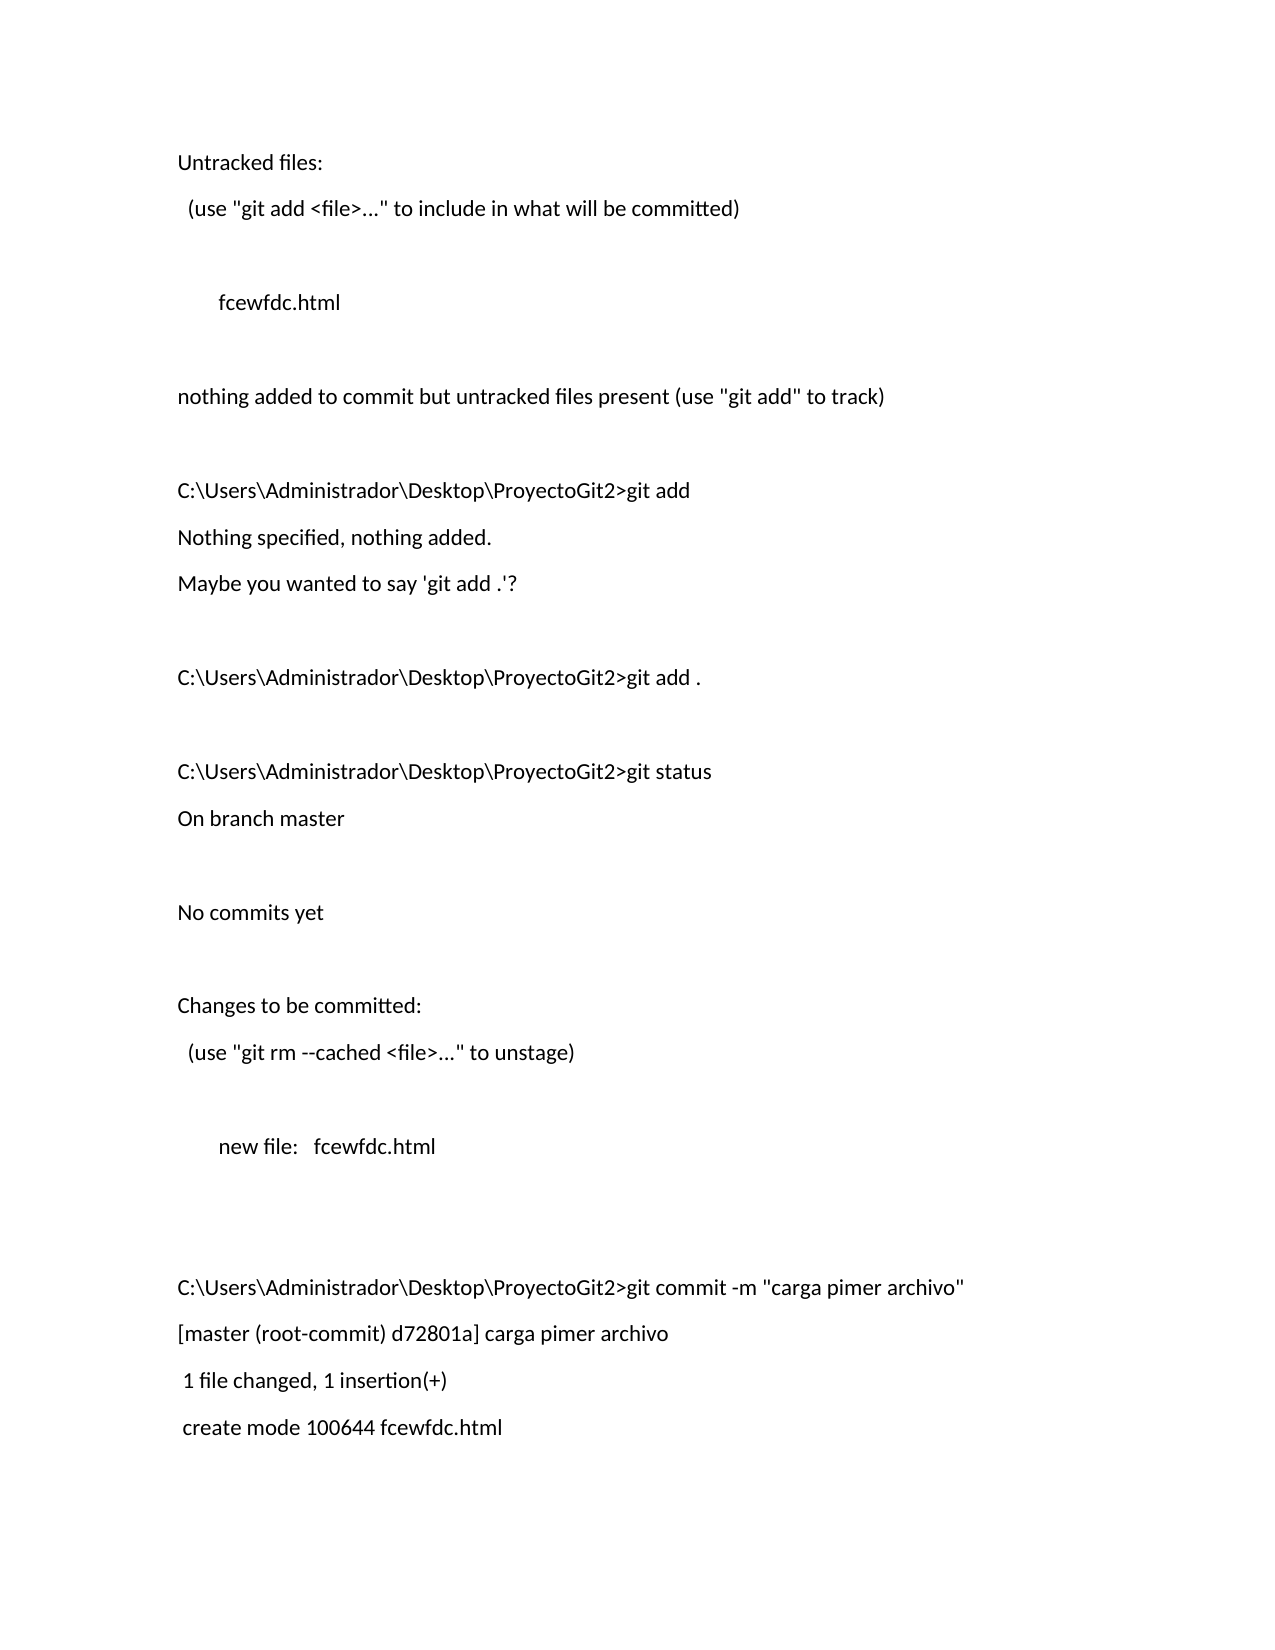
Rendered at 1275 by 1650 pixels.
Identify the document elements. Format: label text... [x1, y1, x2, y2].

text C:\Users\Administrador\Desktop\ProyectoGit2>git status [177, 757, 1098, 785]
text No commits yet [177, 898, 1098, 926]
text On branch master [177, 804, 1098, 832]
text (use "git add <file>..." to include in what will be committed) [177, 194, 1098, 222]
text Nothing specified, nothing added. [177, 523, 1098, 551]
text C:\Users\Administrador\Desktop\ProyectoGit2>git add . [177, 663, 1098, 691]
text Changes to be committed: [177, 991, 1098, 1019]
text nothing added to commit but untracked files present (use "git add" to track) [177, 382, 1098, 410]
text Untracked files: [177, 148, 1098, 176]
text new file: fcewfdc.html [177, 1132, 1098, 1160]
text (use "git rm --cached <file>..." to unstage) [177, 1038, 1098, 1066]
text create mode 100644 fcewfdc.html [177, 1413, 1098, 1441]
text C:\Users\Administrador\Desktop\ProyectoGit2>git add [177, 476, 1098, 504]
text Maybe you wanted to say 'git add .'? [177, 569, 1098, 597]
text [master (root-commit) d72801a] carga pimer archivo [177, 1319, 1098, 1347]
text C:\Users\Administrador\Desktop\ProyectoGit2>git commit -m "carga pimer archivo" [177, 1273, 1098, 1301]
text 1 file changed, 1 insertion(+) [177, 1366, 1098, 1394]
text fcewfdc.html [177, 288, 1098, 316]
